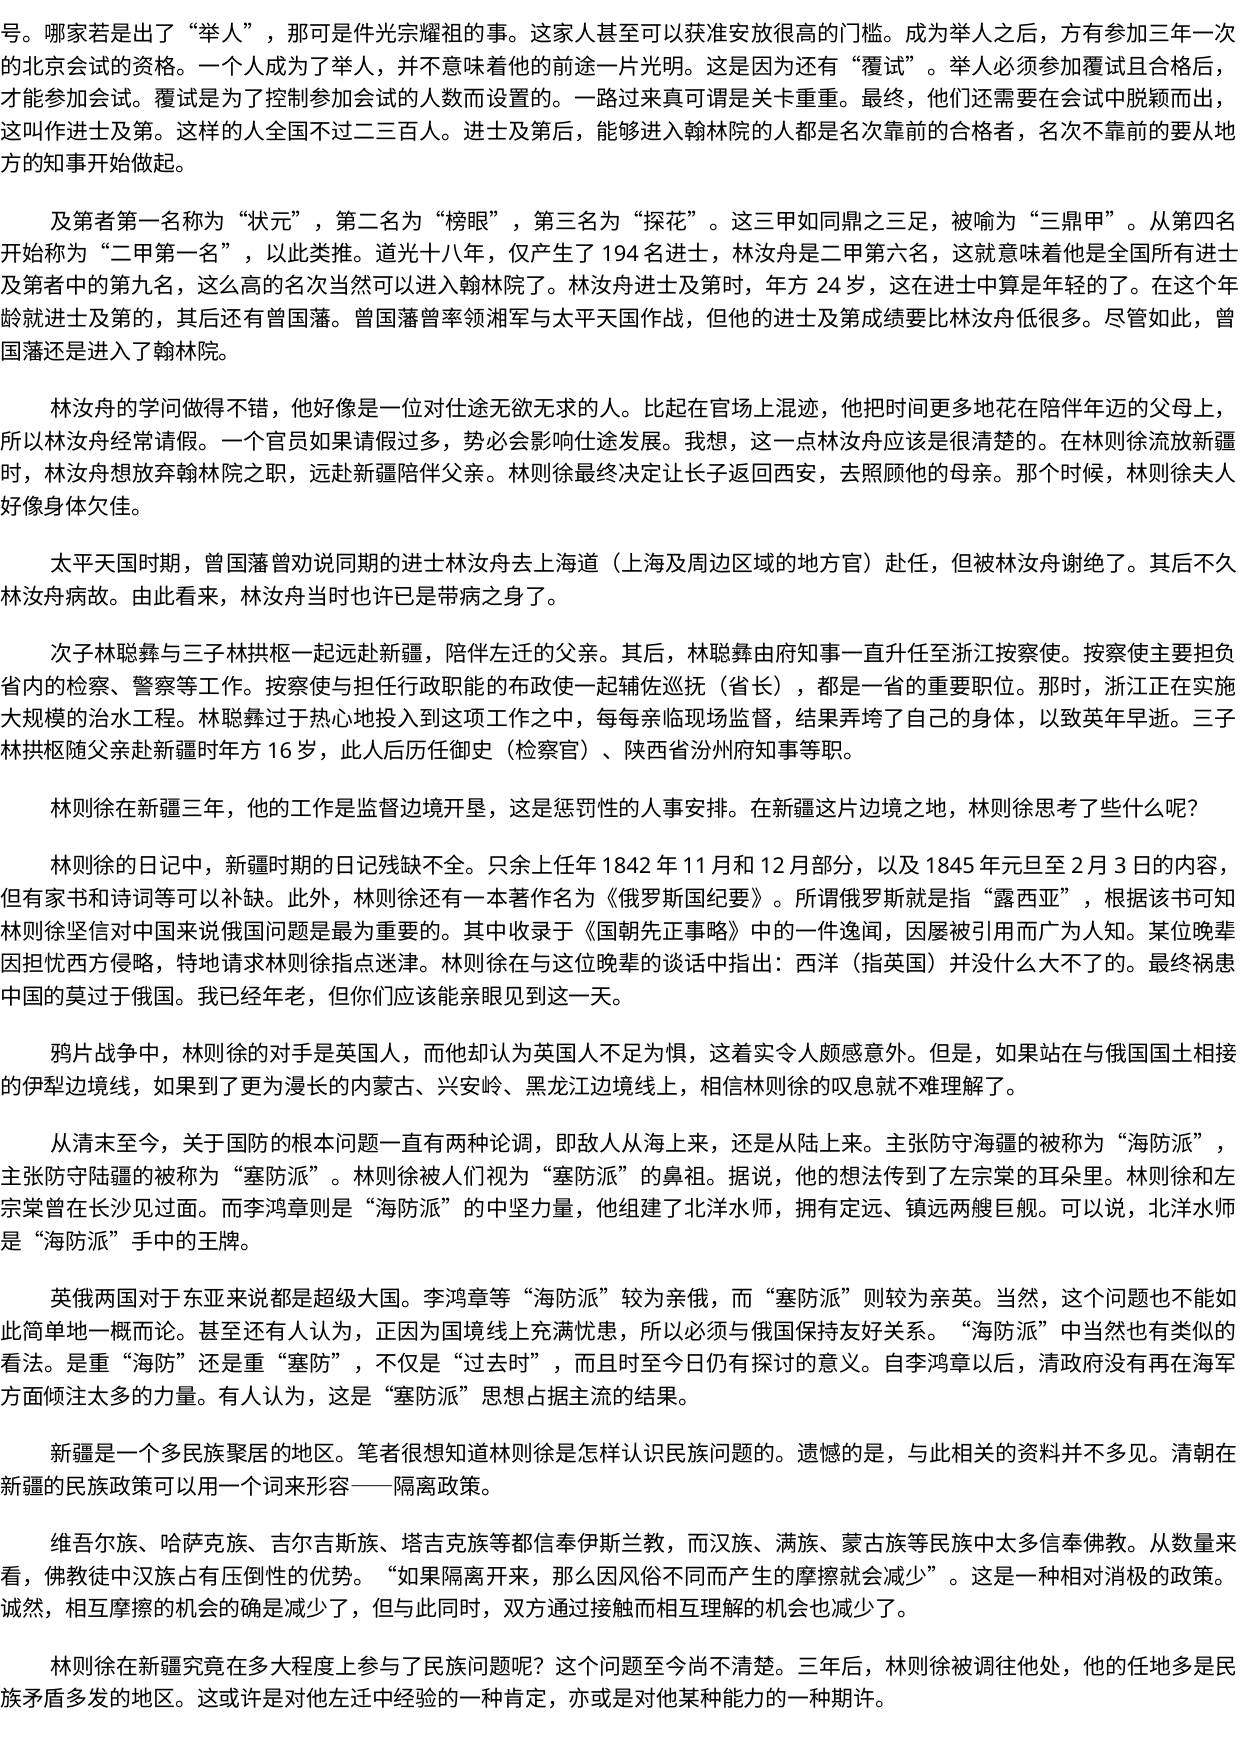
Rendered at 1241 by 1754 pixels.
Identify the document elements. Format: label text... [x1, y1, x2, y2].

text 林则徐在新疆究竟在多大程度上参与了民族问题呢？这个问题至今尚不清楚。三年后，林则徐被调往他处，他的任地多是民族矛盾多发的地区。这或许是对他左迁中经验的一种肯定，亦或是对他某种能力的一种期许。 [0, 1648, 1240, 1713]
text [0, 16, 1240, 178]
text 维吾尔族、哈萨克族、吉尔吉斯族、塔吉克族等都信奉伊斯兰教，而汉族、满族、蒙古族等民族中太多信奉佛教。从数量来看，佛教徒中汉族占有压倒性的优势。“如果隔离开来，那么因风俗不同而产生的摩擦就会减少”。这是一种相对消极的政策。诚然，相互摩擦的机会的确是减少了，但与此同时，双方通过接触而相互理解的机会也减少了。 [0, 1526, 1240, 1623]
text 英俄两国对于东亚来说都是超级大国。李鸿章等“海防派”较为亲俄，而“塞防派”则较为亲英。当然，这个问题也不能如此简单地一概而论。甚至还有人认为，正因为国境线上充满忧患，所以必须与俄国保持友好关系。“海防派”中当然也有类似的看法。是重“海防”还是重“塞防”，不仅是“过去时”，而且时至今日仍有探讨的意义。自李鸿章以后，清政府没有再在海军方面倾注太多的力量。有人认为，这是“塞防派”思想占据主流的结果。 [0, 1281, 1240, 1411]
text 林汝舟的学问做得不错，他好像是一位对仕途无欲无求的人。比起在官场上混迹，他把时间更多地花在陪伴年迈的父母上，所以林汝舟经常请假。一个官员如果请假过多，势必会影响仕途发展。我想，这一点林汝舟应该是很清楚的。在林则徐流放新疆时，林汝舟想放弃翰林院之职，远赴新疆陪伴父亲。林则徐最终决定让长子返回西安，去照顾他的母亲。那个时候，林则徐夫人好像身体欠佳。 [0, 391, 1240, 521]
text 鸦片战争中，林则徐的对手是英国人，而他却认为英国人不足为惧，这着实令人颇感意外。但是，如果站在与俄国国土相接的伊犁边境线，如果到了更为漫长的内蒙古、兴安岭、黑龙江边境线上，相信林则徐的叹息就不难理解了。 [0, 1036, 1240, 1101]
text 林则徐在新疆三年，他的工作是监督边境开垦，这是惩罚性的人事安排。在新疆这片边境之地，林则徐思考了些什么呢？ [0, 791, 1240, 823]
text 林则徐的日记中，新疆时期的日记残缺不全。只余上任年1842年11月和12月部分，以及1845年元旦至2月3日的内容，但有家书和诗词等可以补缺。此外，林则徐还有一本著作名为《俄罗斯国纪要》。所谓俄罗斯就是指“露西亚”，根据该书可知，林则徐坚信对中国来说俄国问题是最为重要的。其中收录于《国朝先正事略》中的一件逸闻，因屡被引用而广为人知。某位晚辈因担忧西方侵略，特地请求林则徐指点迷津。林则徐在与这位晚辈的谈话中指出：西洋（指英国）并没什么大不了的。最终祸患中国的莫过于俄国。我已经年老，但你们应该能亲眼见到这一天。 [0, 848, 1240, 1011]
text 太平天国时期，曾国藩曾劝说同期的进士林汝舟去上海道（上海及周边区域的地方官）赴任，但被林汝舟谢绝了。其后不久，林汝舟病故。由此看来，林汝舟当时也许已是带病之身了。 [0, 546, 1240, 611]
text 次子林聪彝与三子林拱枢一起远赴新疆，陪伴左迁的父亲。其后，林聪彝由府知事一直升任至浙江按察使。按察使主要担负省内的检察、警察等工作。按察使与担任行政职能的布政使一起辅佐巡抚（省长），都是一省的重要职位。那时，浙江正在实施大规模的治水工程。林聪彝过于热心地投入到这项工作之中，每每亲临现场监督，结果弄垮了自己的身体，以致英年早逝。三子林拱枢随父亲赴新疆时年方16岁，此人后历任御史（检察官）、陕西省汾州府知事等职。 [0, 636, 1240, 766]
text 及第者第一名称为“状元”，第二名为“榜眼”，第三名为“探花”。这三甲如同鼎之三足，被喻为“三鼎甲”。从第四名开始称为“二甲第一名”，以此类推。道光十八年，仅产生了194名进士，林汝舟是二甲第六名，这就意味着他是全国所有进士及第者中的第九名，这么高的名次当然可以进入翰林院了。林汝舟进士及第时，年方24岁，这在进士中算是年轻的了。在这个年龄就进士及第的，其后还有曾国藩。曾国藩曾率领湘军与太平天国作战，但他的进士及第成绩要比林汝舟低很多。尽管如此，曾国藩还是进入了翰林院。 [0, 203, 1240, 366]
text 从清末至今，关于国防的根本问题一直有两种论调，即敌人从海上来，还是从陆上来。主张防守海疆的被称为“海防派”，主张防守陆疆的被称为“塞防派”。林则徐被人们视为“塞防派”的鼻祖。据说，他的想法传到了左宗棠的耳朵里。林则徐和左宗棠曾在长沙见过面。而李鸿章则是“海防派”的中坚力量，他组建了北洋水师，拥有定远、镇远两艘巨舰。可以说，北洋水师是“海防派”手中的王牌。 [0, 1126, 1240, 1256]
text 新疆是一个多民族聚居的地区。笔者很想知道林则徐是怎样认识民族问题的。遗憾的是，与此相关的资料并不多见。清朝在新疆的民族政策可以用一个词来形容——隔离政策。 [0, 1436, 1240, 1501]
